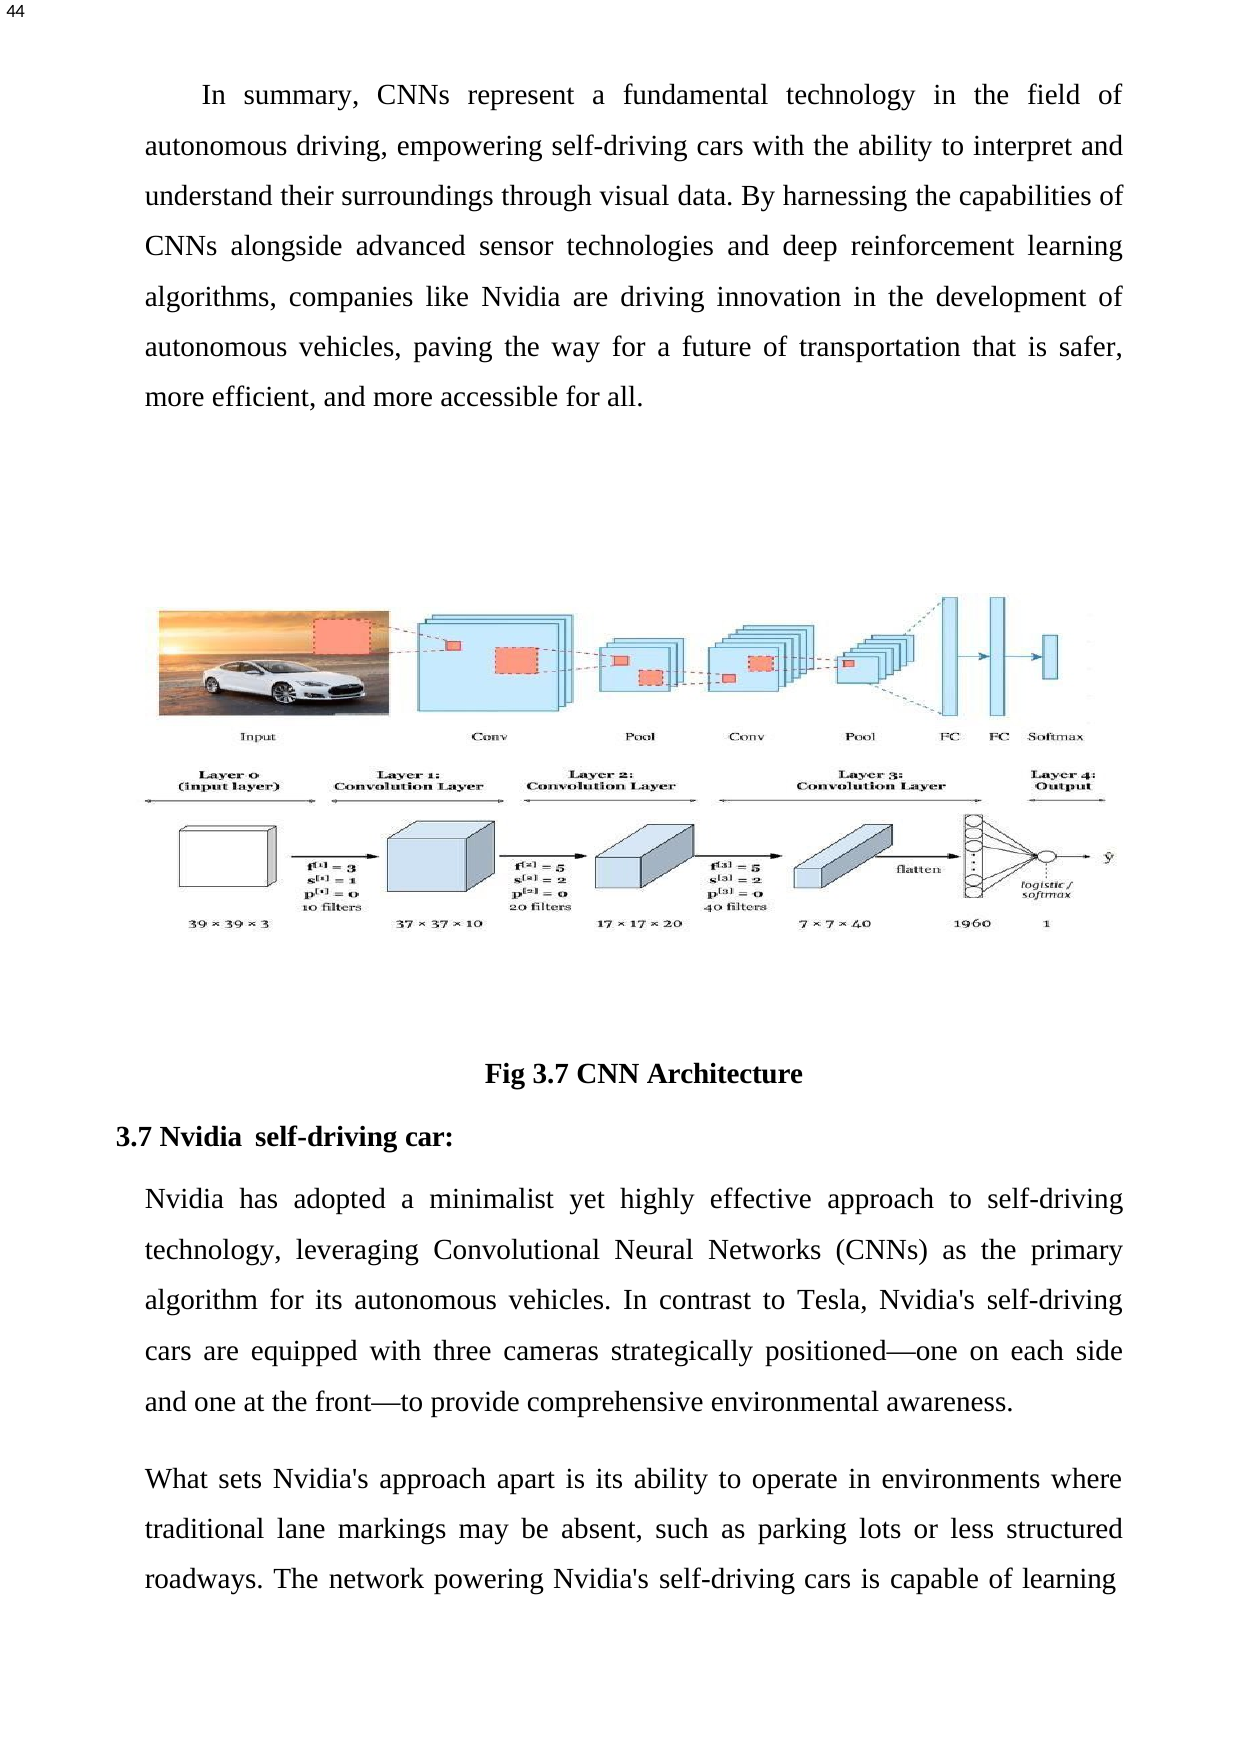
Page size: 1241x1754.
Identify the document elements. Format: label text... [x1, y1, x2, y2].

text Fig 3.7 CNN Architecture [68, 1056, 1219, 1090]
text What sets Nvidia's approach apart is its ability to operate in environments where traditional lane markings may be absent, such as parking lots or less structured roadways. The network powering Nvidia's self-driving cars is capable of learning [144, 1461, 1123, 1595]
picture [135, 593, 1119, 932]
text Nvidia has adopted a minimalist yet highly effective approach to self-driving technology, leveraging Convolutional Neural Networks (CNNs) as the primary algorithm for its autonomous vehicles. In contrast to Tesla, Nvidia's self-driving cars are equipped with three cameras strategically positioned—one on each side and one at the front—to provide comprehensive environmental awareness. [144, 1181, 1124, 1417]
text In summary, CNNs represent a fundamental technology in the field of autonomous driving, empowering self-driving cars with the ability to interpret and understand their surroundings through visual data. By harnessing the capabilities of CNNs alongside advanced sensor technologies and deep reinforcement learning algorithms, companies like Nvidia are driving innovation in the development of autonomous vehicles, paving the way for a future of transportation that is safer, more efficient, and more accessible for all. [144, 77, 1124, 413]
list Nvidia self-driving car: [116, 1119, 1219, 1153]
